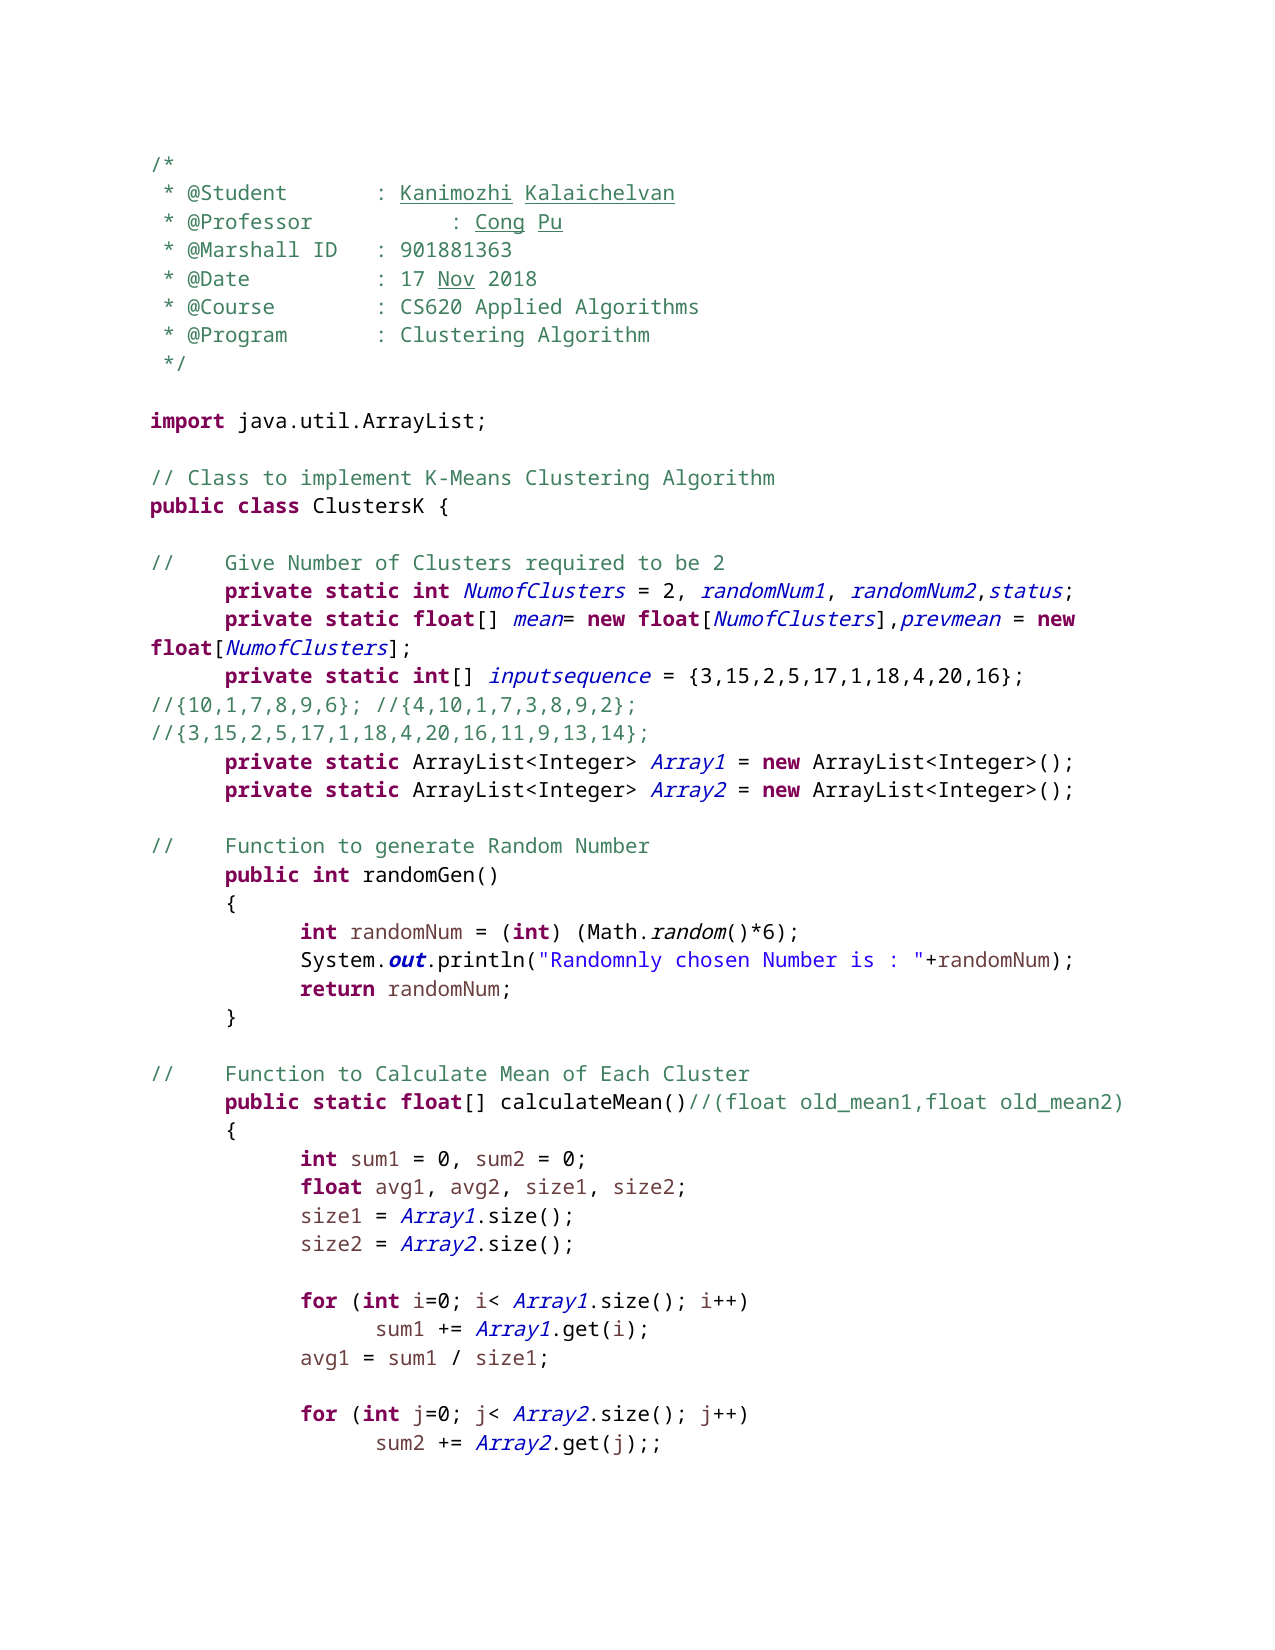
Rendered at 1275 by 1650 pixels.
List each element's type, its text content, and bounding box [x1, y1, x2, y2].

text import java.util.ArrayList; [150, 406, 1125, 434]
text private static int NumofClusters = 2, randomNum1, randomNum2,status; [150, 576, 1125, 604]
text size1 = Array1.size(); [150, 1201, 1125, 1229]
text size2 = Array2.size(); [150, 1229, 1125, 1258]
text /* [150, 150, 1125, 178]
text sum2 += Array2.get(j);; [150, 1428, 1125, 1456]
text for (int j=0; j< Array2.size(); j++) [150, 1399, 1125, 1428]
text * @Student : Kanimozhi Kalaichelvan [150, 178, 1125, 207]
text public int randomGen() [150, 860, 1125, 888]
text avg1 = sum1 / size1; [150, 1343, 1125, 1371]
text int sum1 = 0, sum2 = 0; [150, 1144, 1125, 1172]
text float avg1, avg2, size1, size2; [150, 1172, 1125, 1201]
text System.out.println("Randomnly chosen Number is : "+randomNum); [150, 945, 1125, 974]
text // Function to Calculate Mean of Each Cluster [150, 1059, 1125, 1087]
text for (int i=0; i< Array1.size(); i++) [150, 1286, 1125, 1314]
text * @Date : 17 Nov 2018 [150, 264, 1125, 292]
text // Class to implement K-Means Clustering Algorithm [150, 463, 1125, 491]
text private static ArrayList<Integer> Array1 = new ArrayList<Integer>(); [150, 747, 1125, 775]
text int randomNum = (int) (Math.random()*6); [150, 917, 1125, 945]
text private static float[] mean= new float[NumofClusters],prevmean = new float[NumofClusters]; [150, 604, 1125, 661]
text public class ClustersK { [150, 491, 1125, 520]
text * @Professor : Cong Pu [150, 207, 1125, 235]
text // Give Number of Clusters required to be 2 [150, 548, 1125, 576]
text return randomNum; [150, 974, 1125, 1002]
text { [150, 888, 1125, 917]
text // Function to generate Random Number [150, 832, 1125, 860]
text { [150, 1116, 1125, 1144]
text */ [150, 349, 1125, 377]
text private static ArrayList<Integer> Array2 = new ArrayList<Integer>(); [150, 775, 1125, 804]
text } [150, 1002, 1125, 1031]
text * @Program : Clustering Algorithm [150, 321, 1125, 349]
text public static float[] calculateMean()//(float old_mean1,float old_mean2) [150, 1087, 1125, 1116]
text * @Marshall ID : 901881363 [150, 235, 1125, 264]
text * @Course : CS620 Applied Algorithms [150, 292, 1125, 321]
text private static int[] inputsequence = {3,15,2,5,17,1,18,4,20,16}; //{10,1,7,8,9,6}; //{4,10,1,7,3,8,9,2}; //{3,15,2,5,17,1,18,4,20,16,11,9,13,14}; [150, 661, 1125, 747]
text sum1 += Array1.get(i); [150, 1314, 1125, 1343]
